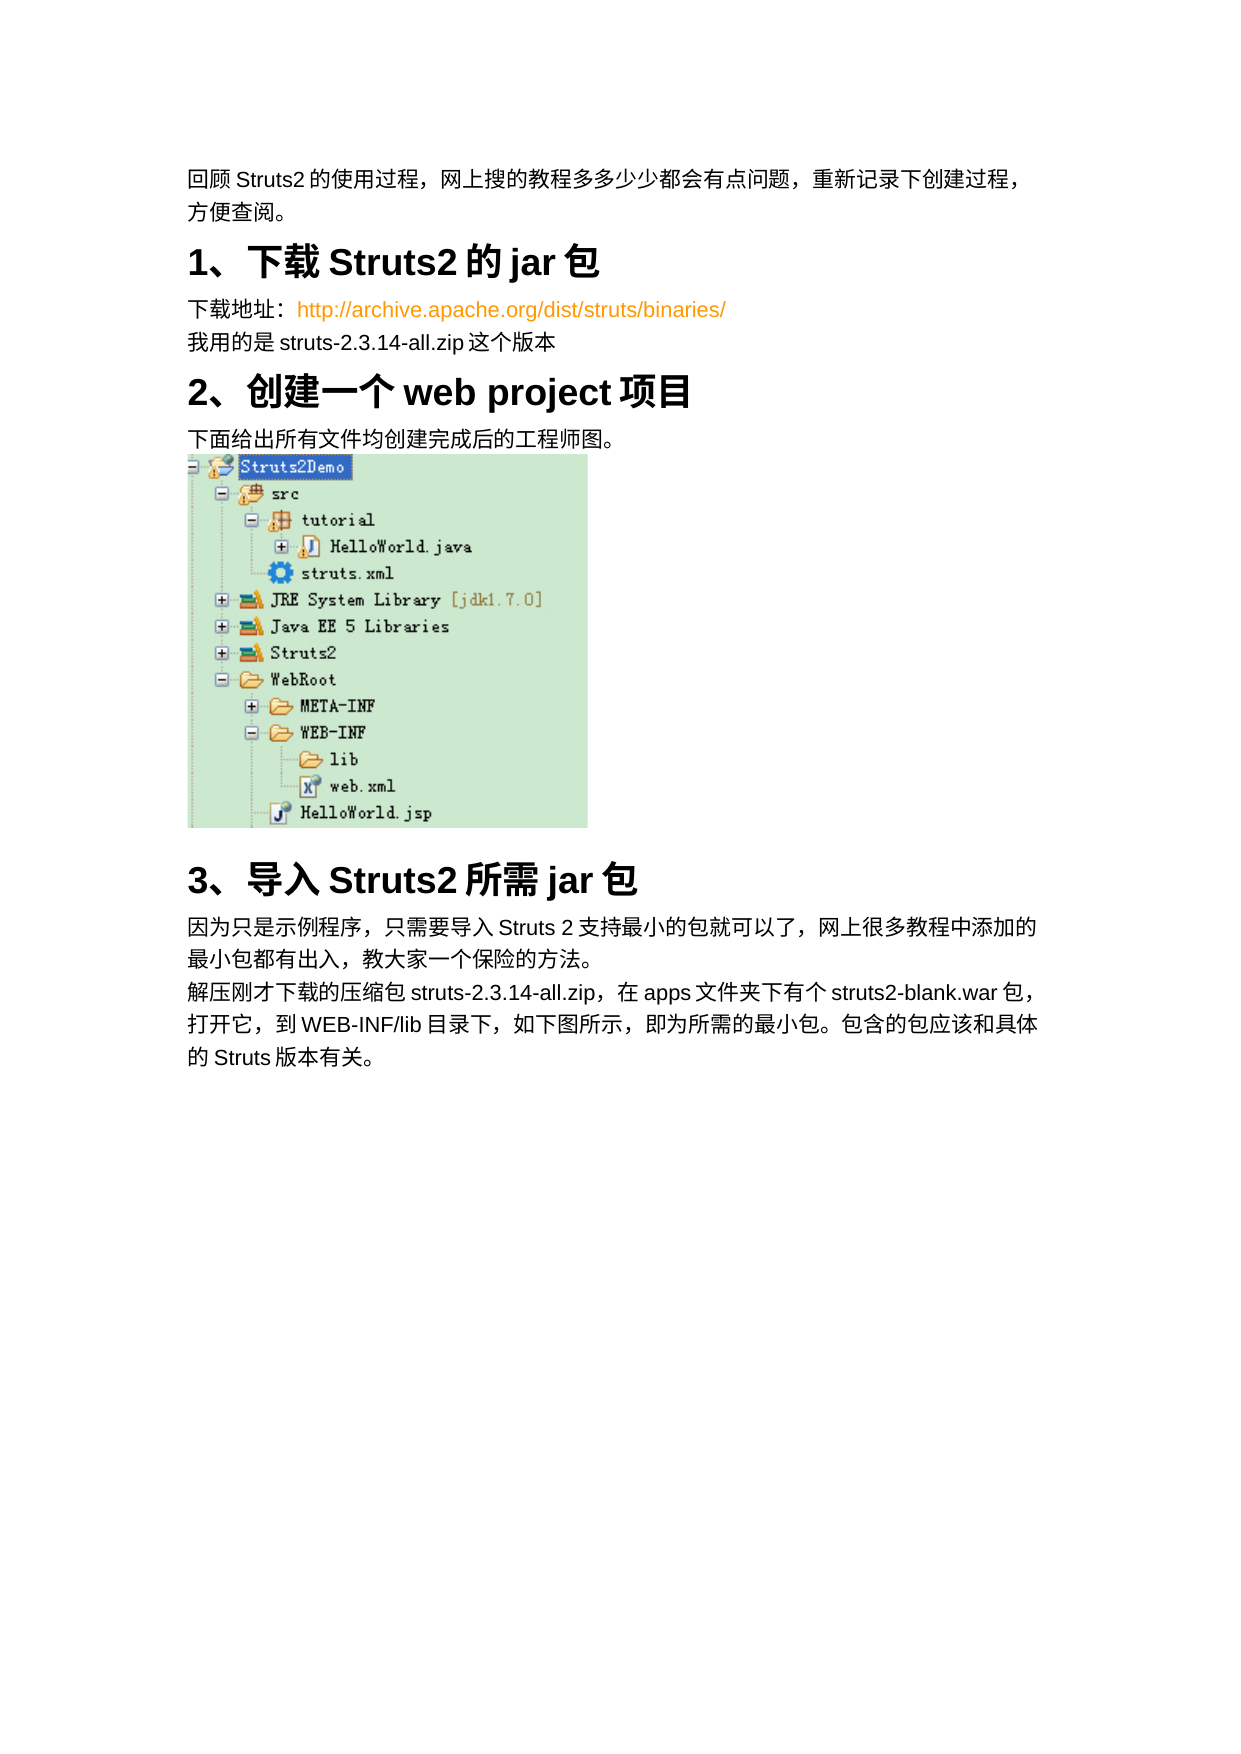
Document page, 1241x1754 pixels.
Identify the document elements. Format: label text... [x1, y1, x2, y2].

picture [187, 454, 588, 828]
text 2、创建一个web project项目 [187, 357, 1053, 422]
text 3、导入Struts2所需jar包 [187, 844, 1053, 909]
text 下载地址：http://archive.apache.org/dist/struts/binaries/ [187, 292, 1053, 324]
text 回顾Struts2的使用过程，网上搜的教程多多少少都会有点问题，重新记录下创建过程，方便查阅。 [187, 162, 1053, 227]
text 因为只是示例程序，只需要导入Struts 2支持最小的包就可以了，网上很多教程中添加的最小包都有出入，教大家一个保险的方法。 [187, 909, 1053, 974]
text 我用的是struts-2.3.14-all.zip这个版本 [187, 324, 1053, 357]
text 1、下载Struts2的jar包 [187, 227, 1053, 292]
text 解压刚才下载的压缩包struts-2.3.14-all.zip，在apps文件夹下有个struts2-blank.war包，打开它，到WEB-INF/lib目录下，如下图所示，即为所需的最小包。包含的包应该和具体的Struts版本有关。 [187, 974, 1053, 1072]
text 下面给出所有文件均创建完成后的工程师图。 [187, 422, 1053, 454]
